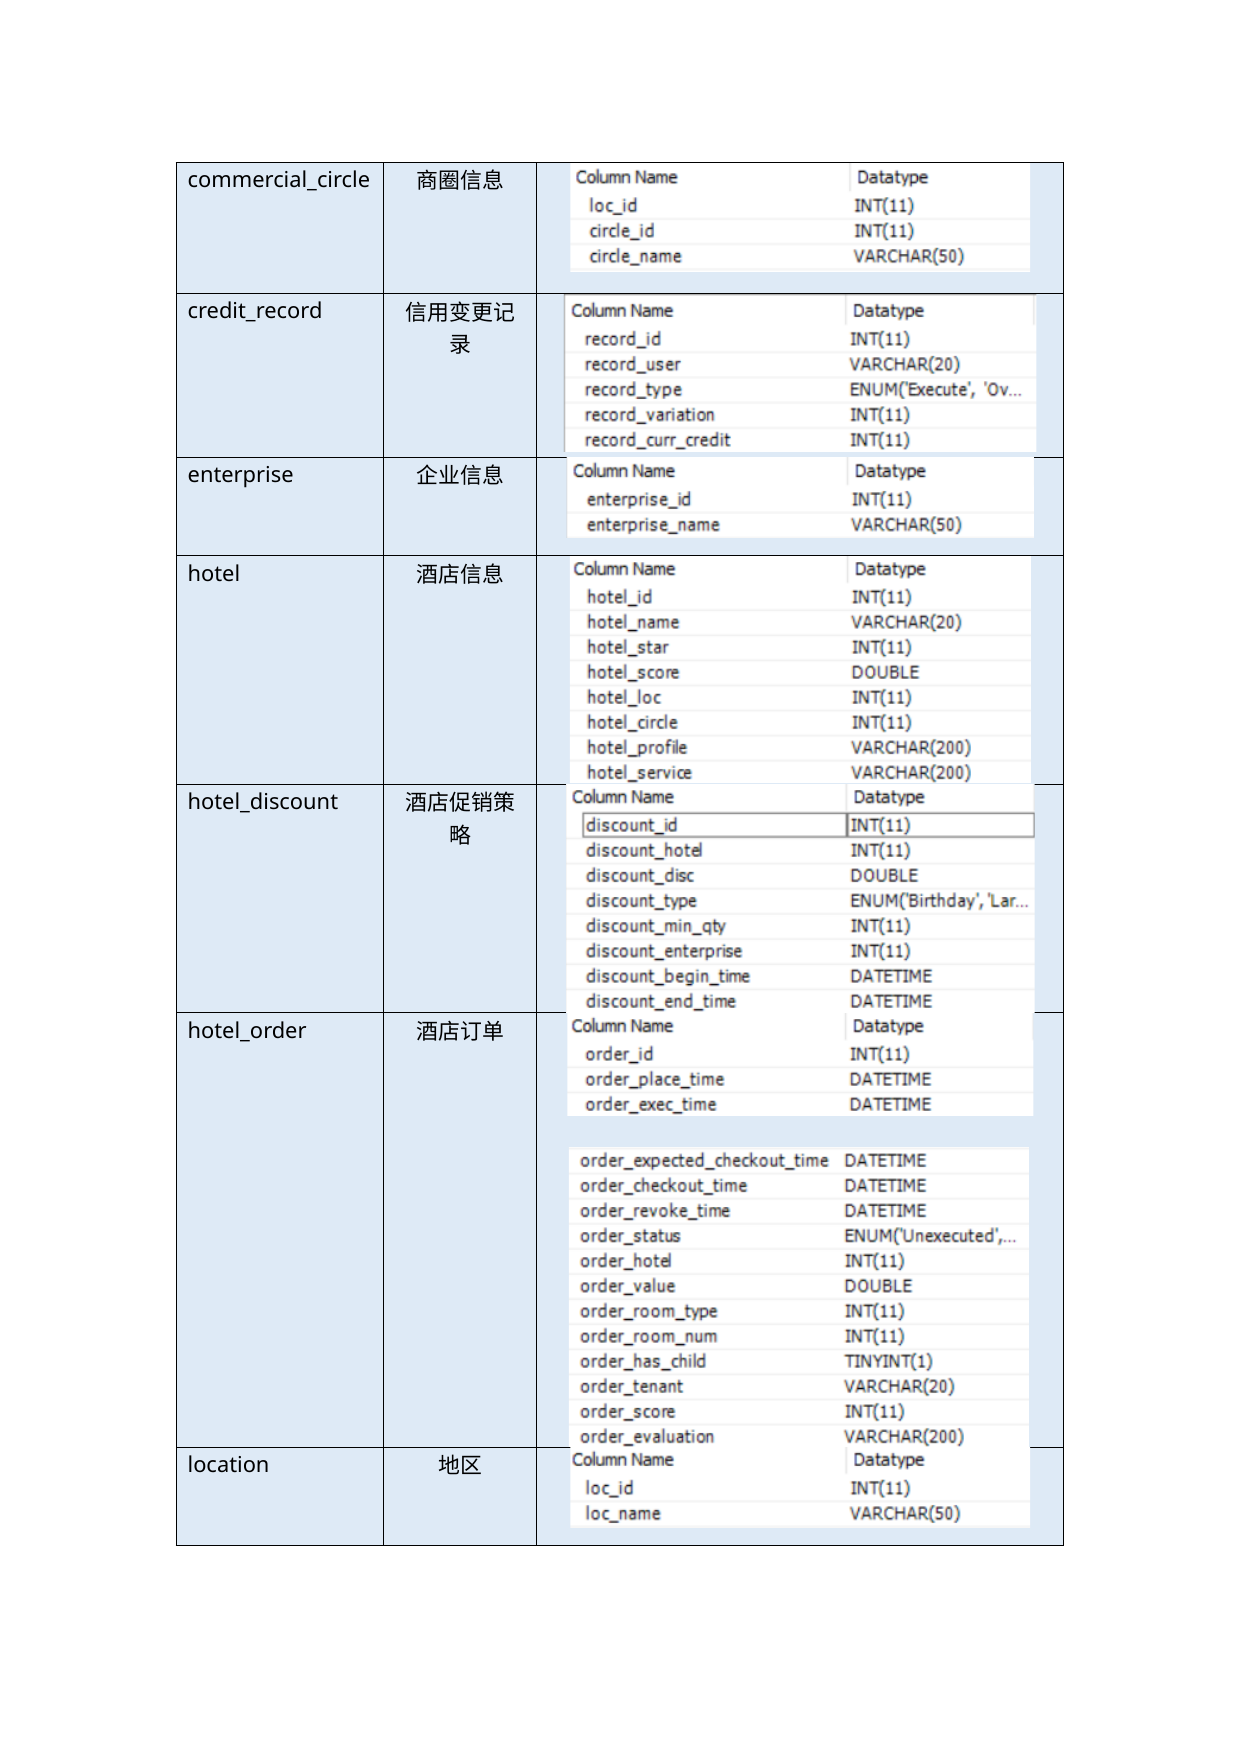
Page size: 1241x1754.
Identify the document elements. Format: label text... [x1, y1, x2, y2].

picture [566, 784, 1035, 1116]
table_cell [537, 785, 566, 1012]
table_cell 酒店促销策略 [384, 785, 536, 1012]
table_cell hotel_order [177, 1013, 383, 1447]
table_cell location [177, 1448, 383, 1545]
table_cell [537, 163, 1063, 293]
table_cell credit_record [177, 294, 383, 457]
table_cell 酒店信息 [384, 556, 536, 784]
picture [569, 556, 1031, 783]
table_cell [537, 294, 1063, 457]
picture [563, 294, 1037, 452]
table_cell 地区 [384, 1448, 536, 1545]
table_cell [537, 458, 1063, 555]
picture [570, 163, 1031, 272]
table_cell 企业信息 [384, 458, 536, 555]
table_cell hotel_discount [177, 785, 383, 1012]
table_cell enterprise [177, 458, 383, 555]
table_cell [1035, 785, 1063, 1012]
picture [566, 457, 1034, 538]
picture [568, 1147, 1031, 1528]
table_cell [537, 1448, 1063, 1545]
table_cell hotel [177, 556, 383, 784]
table_cell 信用变更记录 [384, 294, 536, 457]
table_cell commercial_circle [177, 163, 383, 293]
table_cell [537, 556, 1063, 784]
table_cell 商圈信息 [384, 163, 536, 293]
table_cell 酒店订单 [384, 1013, 536, 1447]
table_cell [537, 1013, 1063, 1447]
